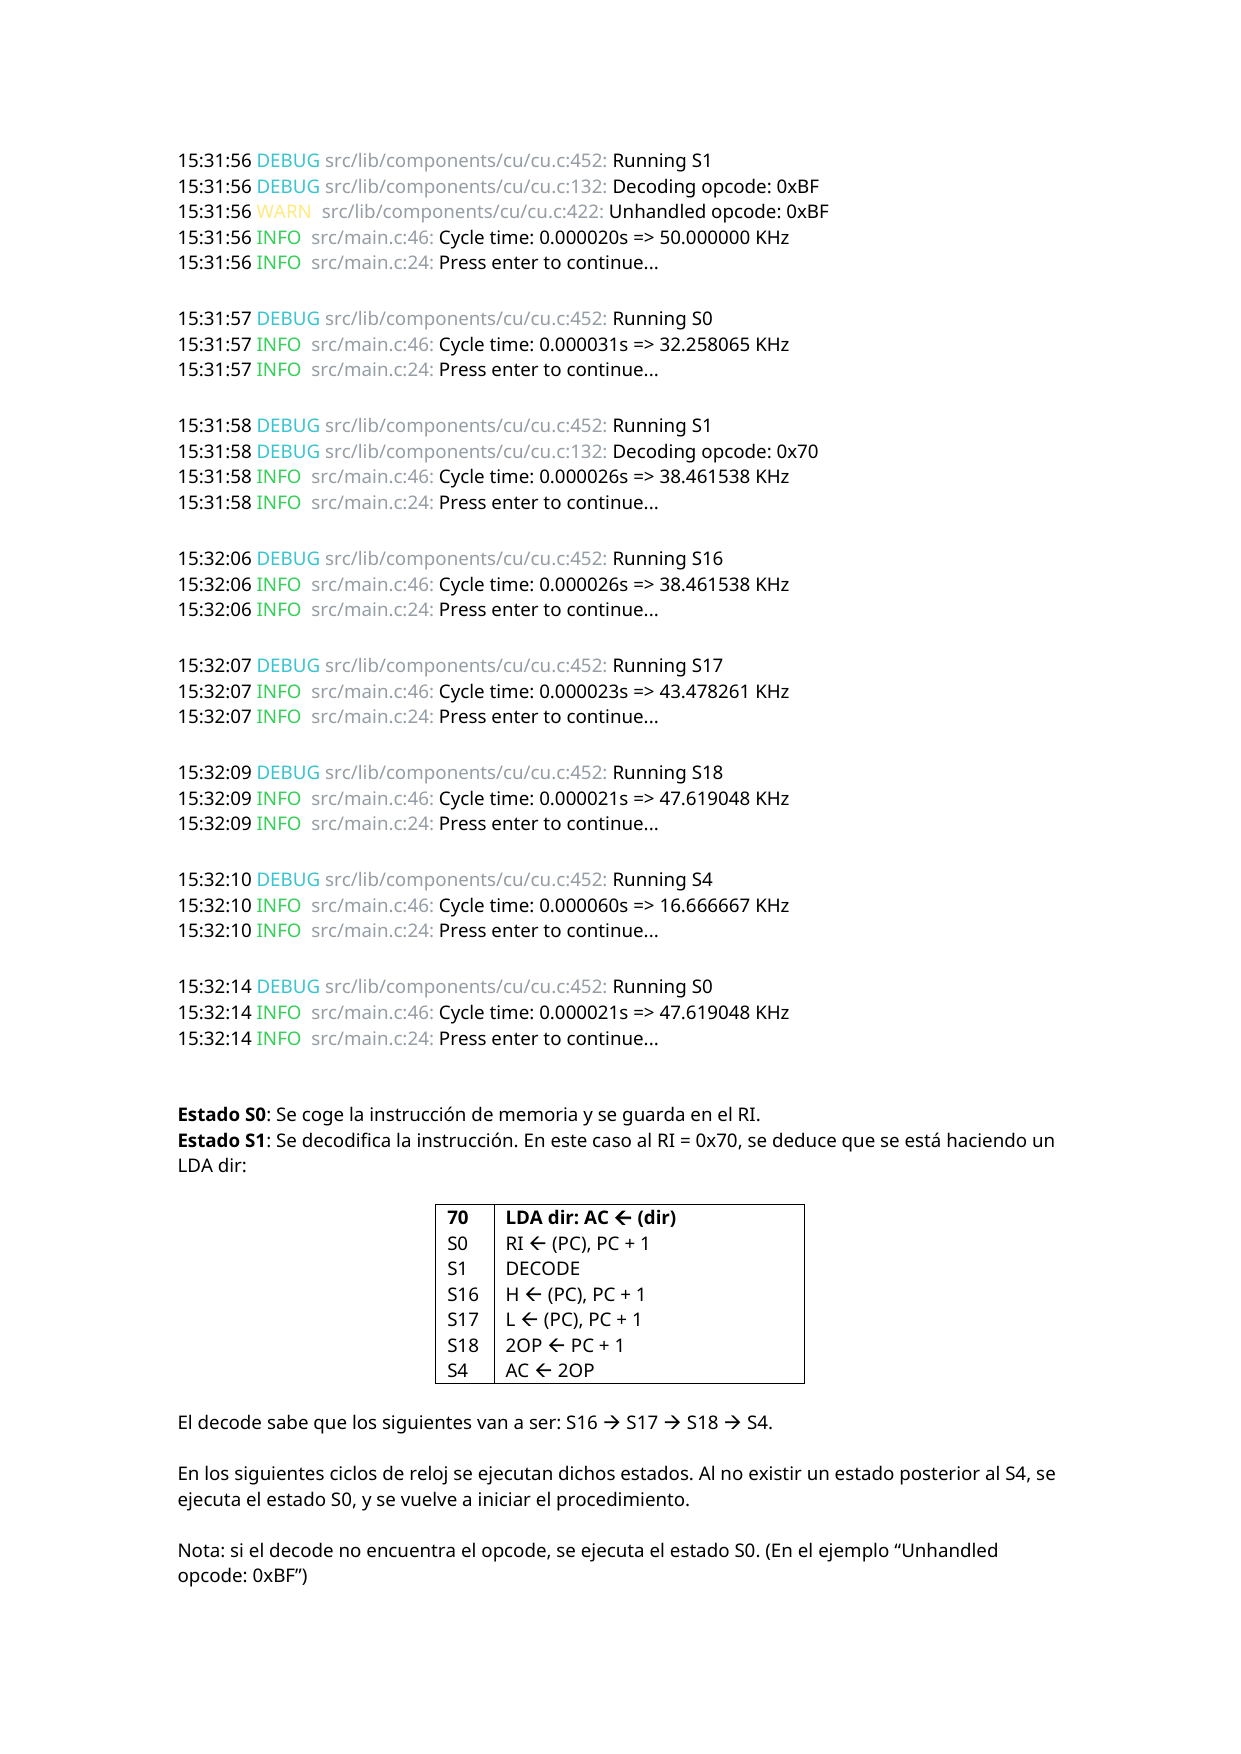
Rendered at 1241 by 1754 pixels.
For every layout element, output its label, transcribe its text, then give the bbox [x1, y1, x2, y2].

text 15:32:07 INFO src/main.c:24: Press enter to continue... [177, 703, 1063, 729]
text 15:32:06 INFO src/main.c:24: Press enter to continue... [177, 596, 1063, 622]
text 15:32:10 DEBUG src/lib/components/cu/cu.c:452: Running S4 [177, 867, 1063, 892]
table_cell S16 [436, 1281, 494, 1307]
table_cell S17 [436, 1307, 494, 1332]
text 15:32:14 INFO src/main.c:46: Cycle time: 0.000021s => 47.619048 KHz [177, 999, 1063, 1025]
text 15:31:56 INFO src/main.c:24: Press enter to continue... [177, 250, 1063, 275]
table_cell L (PC), PC + 1 [495, 1307, 804, 1332]
text 15:32:09 INFO src/main.c:24: Press enter to continue... [177, 811, 1063, 836]
text 15:32:06 INFO src/main.c:46: Cycle time: 0.000026s => 38.461538 KHz [177, 571, 1063, 596]
text 15:31:58 INFO src/main.c:46: Cycle time: 0.000026s => 38.461538 KHz [177, 464, 1063, 489]
text En los siguientes ciclos de reloj se ejecutan dichos estados. Al no existir un estado posterior al S4, se ejecuta el estado S0, y se vuelve a iniciar el procedimiento. [177, 1461, 1063, 1512]
table_cell DECODE [495, 1256, 804, 1281]
text 15:31:56 WARN src/lib/components/cu/cu.c:422: Unhandled opcode: 0xBF [177, 199, 1063, 224]
text 15:32:06 DEBUG src/lib/components/cu/cu.c:452: Running S16 [177, 545, 1063, 571]
table_header LDA dir: AC (dir) [495, 1205, 804, 1230]
table_cell H (PC), PC + 1 [495, 1281, 804, 1307]
text 15:32:14 DEBUG src/lib/components/cu/cu.c:452: Running S0 [177, 974, 1063, 999]
text 15:31:56 DEBUG src/lib/components/cu/cu.c:452: Running S1 [177, 148, 1063, 173]
text 15:32:09 DEBUG src/lib/components/cu/cu.c:452: Running S18 [177, 759, 1063, 785]
text 15:31:58 DEBUG src/lib/components/cu/cu.c:452: Running S1 [177, 413, 1063, 438]
text 15:31:57 INFO src/main.c:24: Press enter to continue... [177, 357, 1063, 382]
text 15:32:10 INFO src/main.c:24: Press enter to continue... [177, 918, 1063, 943]
text 15:31:58 DEBUG src/lib/components/cu/cu.c:132: Decoding opcode: 0x70 [177, 438, 1063, 464]
text 15:32:09 INFO src/main.c:46: Cycle time: 0.000021s => 47.619048 KHz [177, 785, 1063, 811]
text 15:32:07 DEBUG src/lib/components/cu/cu.c:452: Running S17 [177, 652, 1063, 678]
text 15:31:56 DEBUG src/lib/components/cu/cu.c:132: Decoding opcode: 0xBF [177, 173, 1063, 199]
text 15:31:57 INFO src/main.c:46: Cycle time: 0.000031s => 32.258065 KHz [177, 331, 1063, 357]
text 15:31:57 DEBUG src/lib/components/cu/cu.c:452: Running S0 [177, 306, 1063, 331]
text Nota: si el decode no encuentra el opcode, se ejecuta el estado S0. (En el ejemplo “Unhandled opcode: 0xBF”) [177, 1537, 1063, 1588]
table_cell S0 [436, 1230, 494, 1256]
text El decode sabe que los siguientes van a ser: S16 S17 S18 S4. [177, 1410, 1063, 1435]
text 15:32:10 INFO src/main.c:46: Cycle time: 0.000060s => 16.666667 KHz [177, 892, 1063, 918]
table_header 70 [436, 1205, 494, 1230]
text Estado S1: Se decodifica la instrucción. En este caso al RI = 0x70, se deduce que se está haciendo un LDA dir: [177, 1127, 1063, 1178]
table_cell S1 [436, 1256, 494, 1281]
text 15:31:58 INFO src/main.c:24: Press enter to continue... [177, 489, 1063, 515]
text 15:32:14 INFO src/main.c:24: Press enter to continue... [177, 1025, 1063, 1050]
text 15:32:07 INFO src/main.c:46: Cycle time: 0.000023s => 43.478261 KHz [177, 678, 1063, 703]
table_cell S4 [436, 1358, 494, 1383]
table_cell AC 2OP [495, 1358, 804, 1383]
table_cell S18 [436, 1332, 494, 1358]
table_cell 2OP PC + 1 [495, 1332, 804, 1358]
text Estado S0: Se coge la instrucción de memoria y se guarda en el RI. [177, 1101, 1063, 1127]
table_cell RI (PC), PC + 1 [495, 1230, 804, 1256]
text 15:31:56 INFO src/main.c:46: Cycle time: 0.000020s => 50.000000 KHz [177, 224, 1063, 250]
